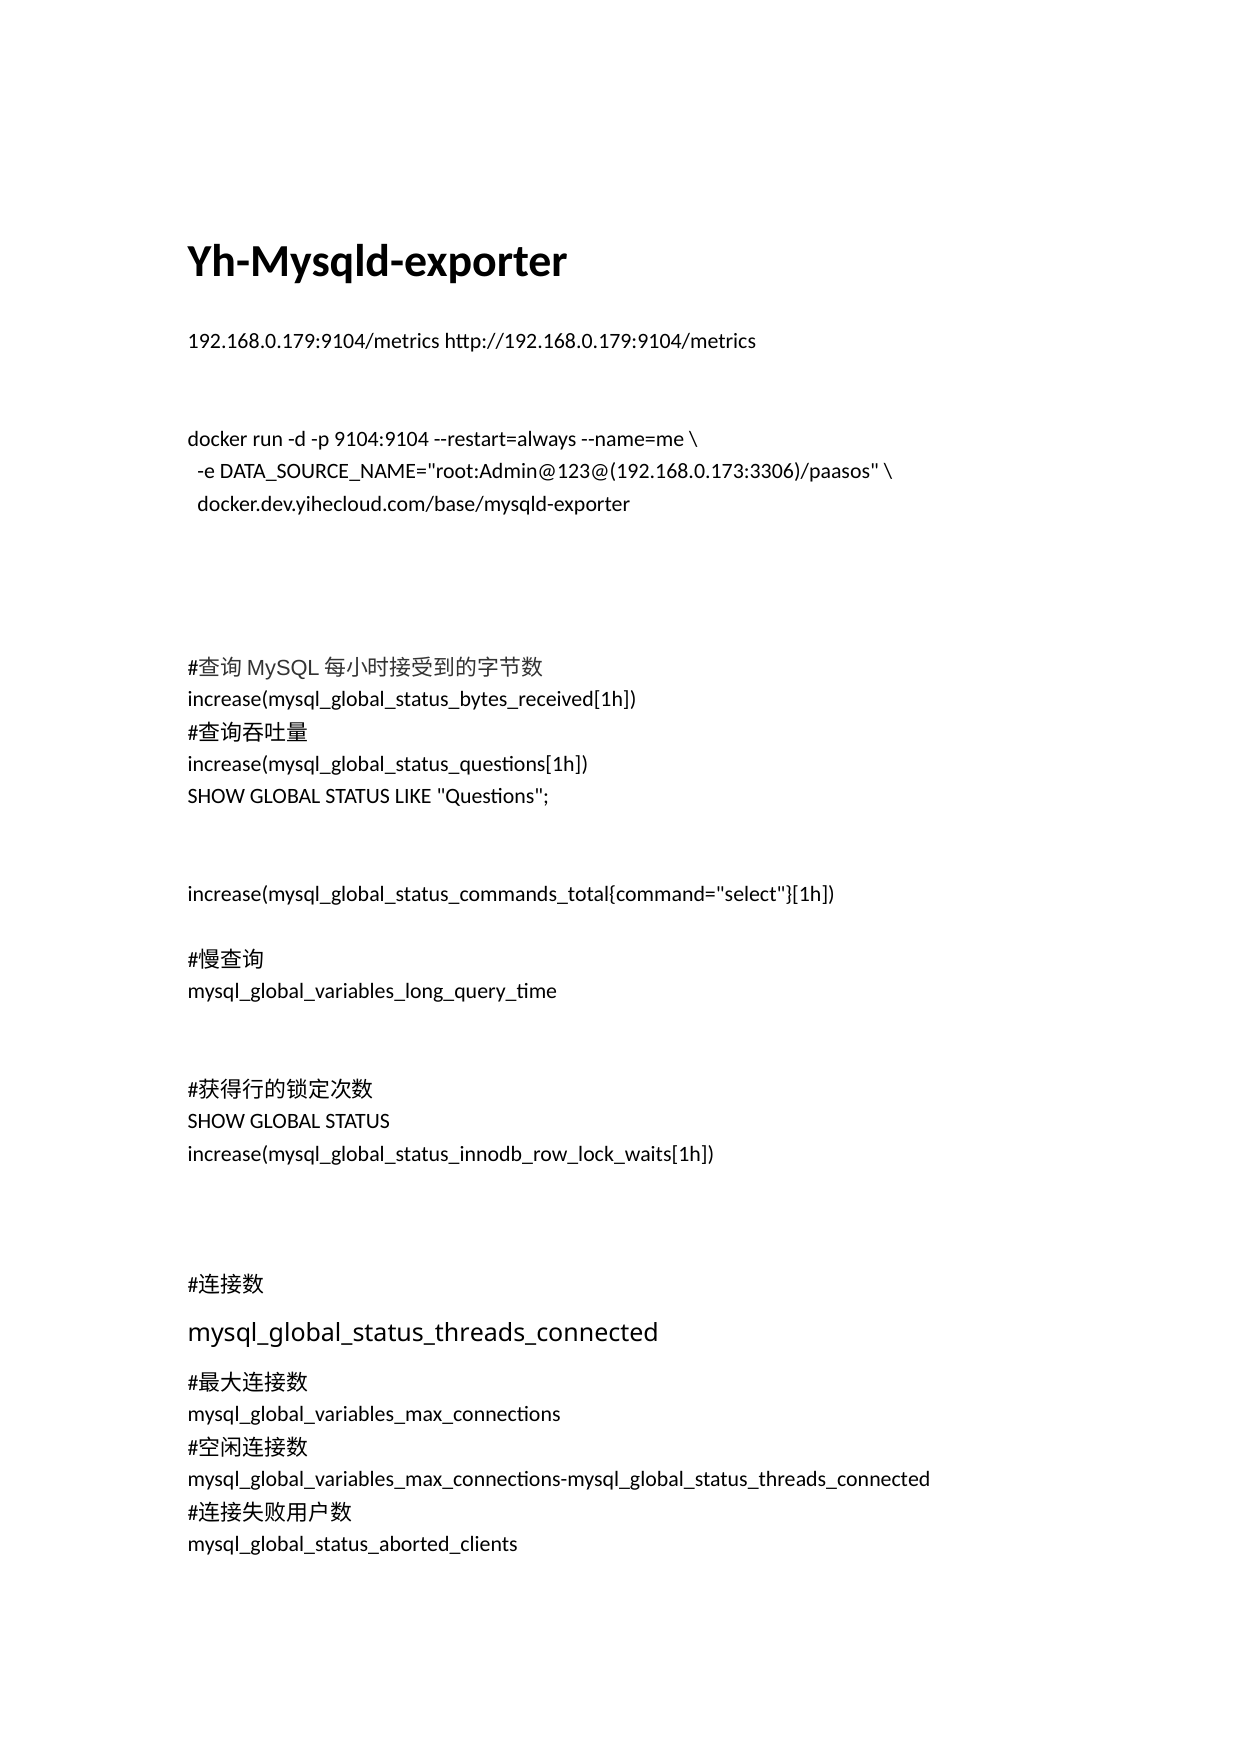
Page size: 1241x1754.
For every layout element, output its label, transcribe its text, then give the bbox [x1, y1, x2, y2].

text mysql_global_variables_max_connections [187, 1397, 1053, 1429]
text #慢查询 [187, 942, 1053, 974]
text increase(mysql_global_status_questions[1h]) [187, 747, 1053, 779]
text #获得行的锁定次数 [187, 1072, 1053, 1104]
text increase(mysql_global_status_innodb_row_lock_waits[1h]) [187, 1137, 1053, 1169]
text docker run -d -p 9104:9104 --restart=always --name=me \ [187, 422, 1053, 454]
text #查询吞吐量 [187, 714, 1053, 747]
subtitle Yh-Mysqld-exporter [187, 227, 1053, 292]
text SHOW GLOBAL STATUS [187, 1104, 1053, 1137]
text mysql_global_variables_max_connections-mysql_global_status_threads_connected [187, 1462, 1053, 1494]
text SHOW GLOBAL STATUS LIKE "Questions"; [187, 779, 1053, 812]
text increase(mysql_global_status_commands_total{command="select"}[1h]) [187, 877, 1053, 909]
text #连接数 [187, 1267, 1053, 1299]
text mysql_global_status_threads_connected [187, 1299, 1053, 1364]
text docker.dev.yihecloud.com/base/mysqld-exporter [187, 487, 1053, 519]
text increase(mysql_global_status_bytes_received[1h]) [187, 682, 1053, 714]
text mysql_global_status_aborted_clients [187, 1527, 1053, 1559]
text 192.168.0.179:9104/metrics http://192.168.0.179:9104/metrics [187, 324, 1053, 357]
text #空闲连接数 [187, 1429, 1053, 1462]
text -e DATA_SOURCE_NAME="root:Admin@123@(192.168.0.173:3306)/paasos" \ [187, 454, 1053, 487]
text mysql_global_variables_long_query_time [187, 974, 1053, 1007]
text #查询MySQL每小时接受到的字节数 [187, 649, 1053, 682]
text #最大连接数 [187, 1364, 1053, 1397]
text #连接失败用户数 [187, 1494, 1053, 1527]
